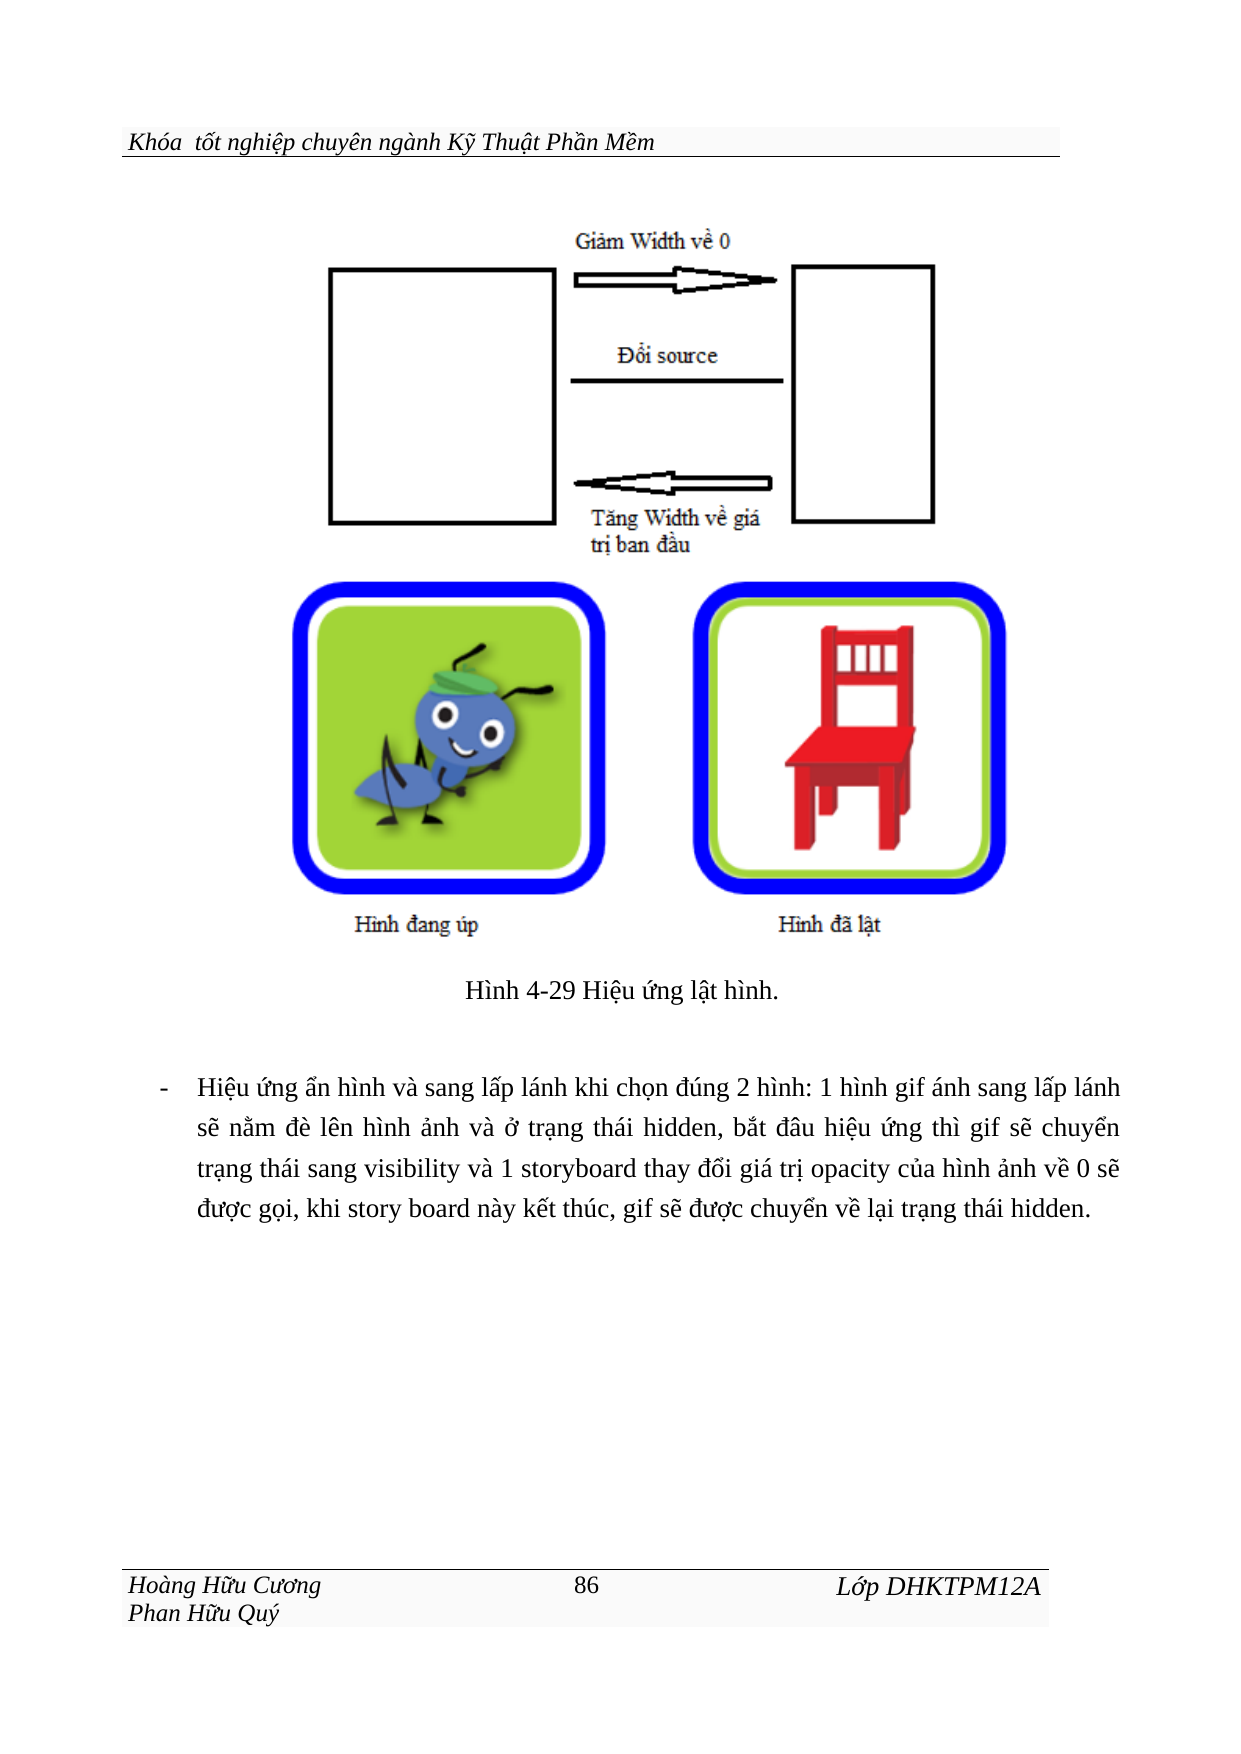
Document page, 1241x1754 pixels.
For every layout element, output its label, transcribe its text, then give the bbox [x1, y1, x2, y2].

list Hiệu ứng ẩn hình và sang lấp lánh khi chọn đúng 2 hình: 1 hình gif ánh sang lấp lánh sẽ nằm đè lên hình ảnh và ở trạng thái hidden, bắt đâu hiệu ứng thì gif sẽ chuyển trạng thái sang visibility và 1 storyboard thay đổi giá trị opacity của hình ảnh về 0 sẽ được gọi, khi story board này kết thúc, gif sẽ được chuyển về lại trạng thái hidden. [159, 1071, 1122, 1223]
picture [280, 185, 1023, 965]
